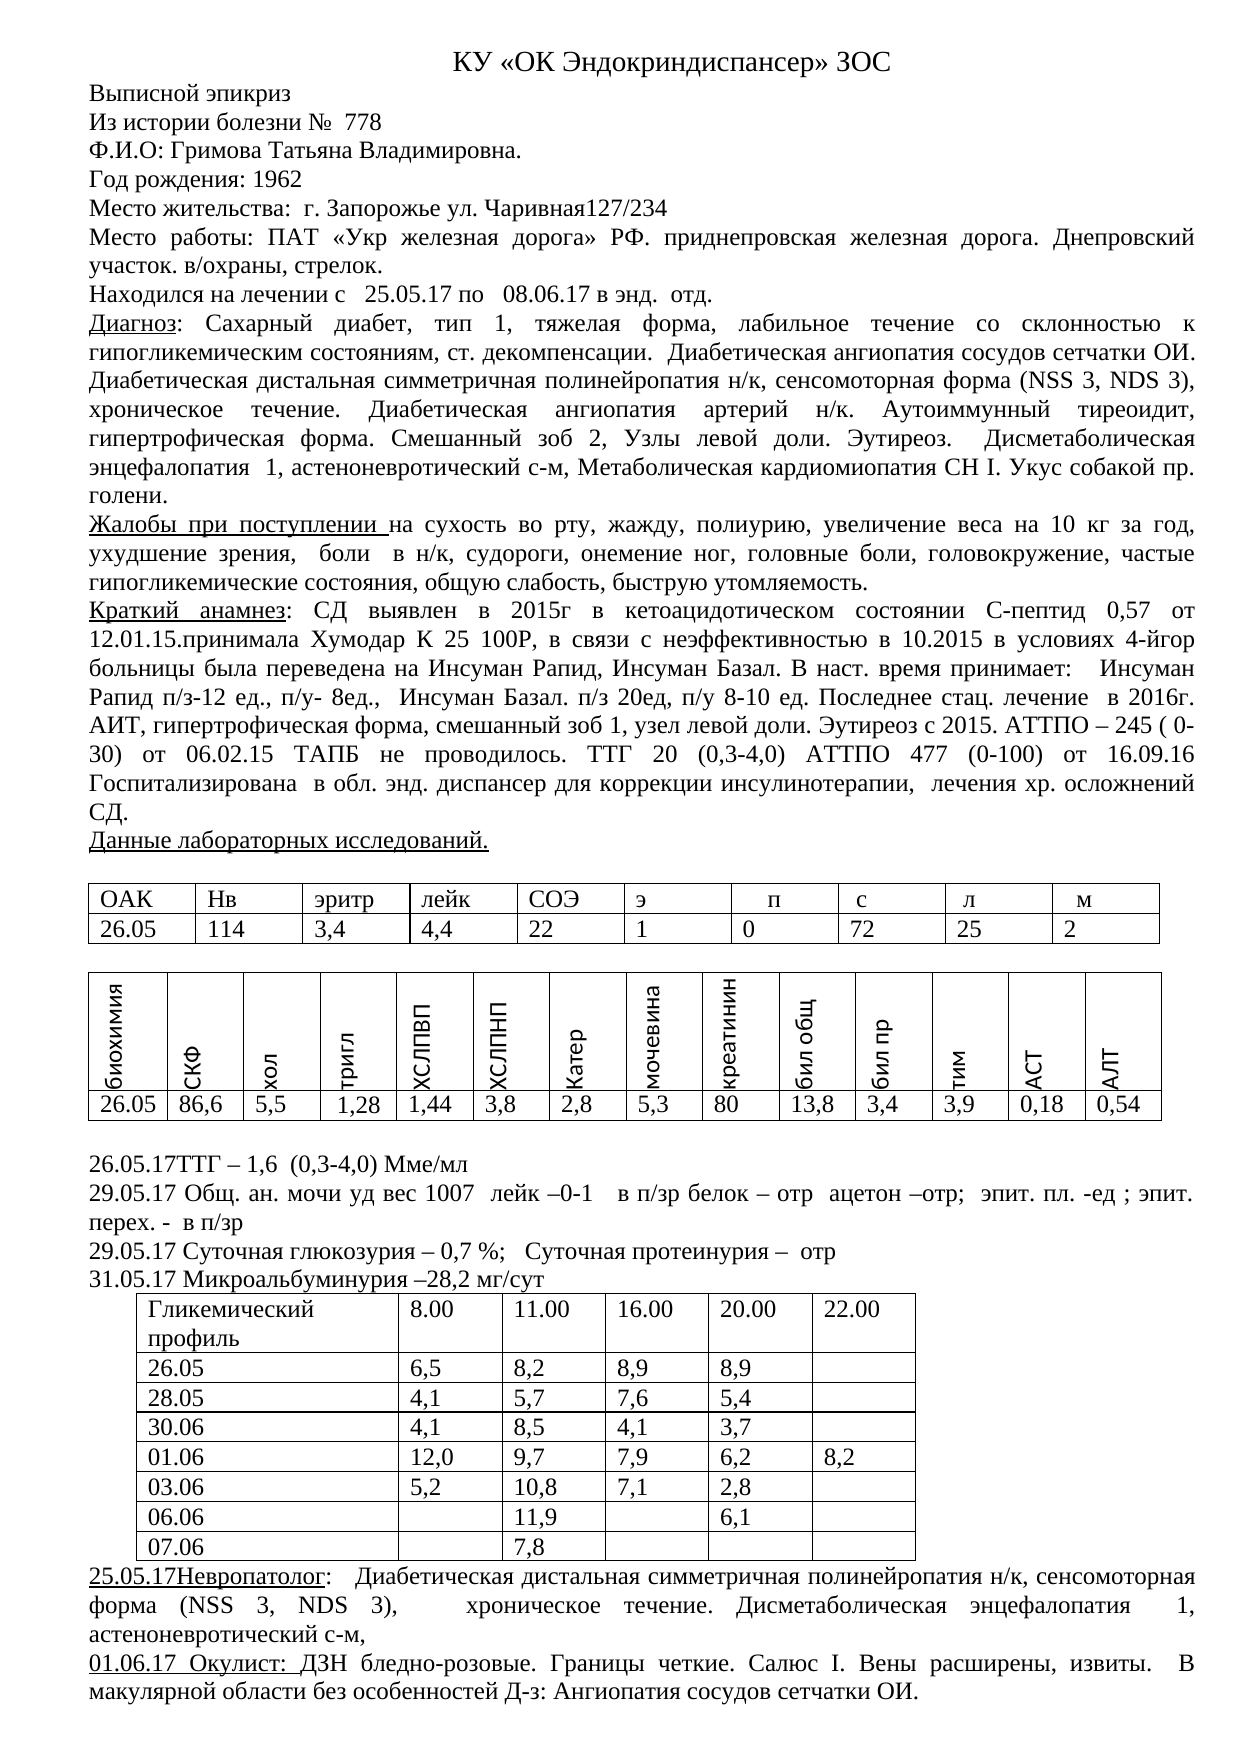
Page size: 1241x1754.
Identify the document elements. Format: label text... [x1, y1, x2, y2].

table_cell 3,8 [474, 1091, 549, 1120]
table_cell 4,1 [399, 1413, 502, 1441]
table_cell 6,1 [709, 1502, 812, 1531]
table_cell 86,6 [168, 1091, 243, 1120]
table_cell 1 [625, 914, 731, 942]
table_cell 1,28 [321, 1091, 396, 1120]
text Место жительства: г. Запорожье ул. Чаривная127/234 [89, 193, 1196, 222]
table_cell [813, 1413, 915, 1441]
table_cell 4,4 [411, 914, 517, 942]
table_cell 7,9 [606, 1442, 708, 1471]
table_cell 3,9 [933, 1091, 1008, 1120]
table_cell 5,3 [627, 1091, 702, 1120]
table_cell 8,9 [606, 1353, 708, 1382]
table_header хол [244, 973, 320, 1090]
table_cell 7,1 [606, 1472, 708, 1501]
table_cell 10,8 [503, 1472, 605, 1501]
table_cell 8,2 [503, 1353, 605, 1382]
table_cell 4,1 [606, 1413, 708, 1441]
table_cell [813, 1353, 915, 1382]
table_header тим [933, 973, 1008, 1090]
table_header креатинин [703, 973, 779, 1090]
table_cell 3,4 [856, 1091, 932, 1120]
table_cell 4,1 [399, 1383, 502, 1411]
table_header лейк [411, 884, 517, 913]
table_cell 25 [946, 914, 1052, 942]
table_cell [399, 1502, 502, 1531]
table_header бил пр [856, 973, 932, 1090]
table_cell 11,9 [503, 1502, 605, 1531]
text Находился на лечении с 25.05.17 по 08.06.17 в отд. [89, 279, 1196, 308]
table_cell 5,4 [709, 1383, 812, 1411]
table_cell 5,5 [244, 1091, 320, 1120]
table_cell 06.06 [137, 1502, 398, 1531]
table_header 8.00 [399, 1294, 502, 1352]
table_header мочевина [627, 973, 702, 1090]
table_cell [813, 1532, 915, 1560]
text Жалобы при поступлении на сухость во рту, жажду, полиурию, увеличение веса на 10 кг за год, ухудшение зрения, боли в н/к, судороги, онемение ног, головные боли, головокружение, частые гипогликемические состояния, общую слабость, быструю утомляемость. [89, 509, 1196, 595]
table_header 11.00 [503, 1294, 605, 1352]
table_cell 2,8 [709, 1472, 812, 1501]
table_header 22.00 [813, 1294, 915, 1352]
table_header СОЭ [518, 884, 624, 913]
table_cell 8,2 [813, 1442, 915, 1471]
subtitle Выписной эпикриз [89, 78, 1202, 107]
table_cell 26.05 [89, 914, 195, 942]
table_header бил общ [780, 973, 855, 1090]
table_cell 6,5 [399, 1353, 502, 1382]
table_cell 5,7 [503, 1383, 605, 1411]
text 26.05.17ТТГ – 1,6 (0,3-4,0) Мме/мл [89, 1149, 1196, 1178]
table_cell 80 [703, 1091, 779, 1120]
table_cell [399, 1532, 502, 1560]
table_header тригл [321, 973, 396, 1090]
text 01.06.17 Окулист: ДЗН бледно-розовые. Границы четкие. Салюс I. Вены расширены, извиты. В макулярной области без особенностей Д-з: Ангиопатия сосудов сетчатки ОИ. [89, 1648, 1196, 1705]
table_header АСТ [1009, 973, 1085, 1090]
table_cell 7,8 [503, 1532, 605, 1560]
table_cell 7,6 [606, 1383, 708, 1411]
table_cell 8,9 [709, 1353, 812, 1382]
table_header 20.00 [709, 1294, 812, 1352]
table_header биохимия [89, 973, 167, 1090]
table_cell 5,2 [399, 1472, 502, 1501]
table_cell 28.05 [137, 1383, 398, 1411]
table_cell 30.06 [137, 1413, 398, 1441]
table_cell 6,2 [709, 1442, 812, 1471]
table_cell [813, 1502, 915, 1531]
subtitle 29.05.17 Общ. ан. мочи уд вес 1007 лейк –0-1 в п/зр белок – отр ацетон –отр; эпит. пл. -ед ; эпит. перех. - в п/зр [89, 1178, 1196, 1236]
table_header СКФ [168, 973, 243, 1090]
table_cell 9,7 [503, 1442, 605, 1471]
table_header л [946, 884, 1052, 913]
table_header АЛТ [1086, 973, 1161, 1090]
table_header Нв [196, 884, 302, 913]
table_cell 13,8 [780, 1091, 855, 1120]
table_cell [709, 1532, 812, 1560]
text Место работы: ПАТ «Укр железная дорога» РФ. приднепровская железная дорога. Днепровский участок. в/охраны, стрелок. [89, 222, 1196, 279]
table_cell 07.06 [137, 1532, 398, 1560]
table_header э [625, 884, 731, 913]
text Данные лабораторных исследований. [89, 825, 1196, 854]
table_cell 12,0 [399, 1442, 502, 1471]
table_cell 0,54 [1086, 1091, 1161, 1120]
subtitle 31.05.17 Микроальбуминурия –28,2 мг/сут [89, 1264, 1196, 1293]
text 25.05.17Невропатолог: Диабетическая дистальная симметричная полинейропатия н/к, сенсомоторная форма (NSS 3, NDS 3), хроническое течение. Дисметаболическая энцефалопатия 1, астеноневротический с-м, [89, 1561, 1196, 1648]
subtitle Из истории болезни № 778 [89, 107, 1196, 135]
table_cell 0,18 [1009, 1091, 1085, 1120]
table_cell 2 [1053, 914, 1159, 942]
table_cell 72 [839, 914, 945, 942]
table_header п [732, 884, 838, 913]
table_header 16.00 [606, 1294, 708, 1352]
table_cell 26.05 [89, 1091, 167, 1120]
table_cell [813, 1383, 915, 1411]
table_header ХСЛПВП [397, 973, 473, 1090]
table_header с [839, 884, 945, 913]
table_cell [606, 1502, 708, 1531]
table_cell 8,5 [503, 1413, 605, 1441]
table_cell 26.05 [137, 1353, 398, 1382]
table_cell 3,4 [303, 914, 409, 942]
table_cell 114 [196, 914, 302, 942]
table_cell 1,44 [397, 1091, 473, 1120]
text 29.05.17 Суточная глюкозурия – 0,7 %; Суточная протеинурия – отр [89, 1236, 1196, 1264]
table_header ХСЛПНП [474, 973, 549, 1090]
table_header Катер [550, 973, 626, 1090]
table_cell 01.06 [137, 1442, 398, 1471]
table_header эритр [303, 884, 409, 913]
table_cell [606, 1532, 708, 1560]
table_cell 03.06 [137, 1472, 398, 1501]
table_cell 22 [518, 914, 624, 942]
table_header ОАК [89, 884, 195, 913]
table_header м [1053, 884, 1159, 913]
table_cell 3,7 [709, 1413, 812, 1441]
table_cell 2,8 [550, 1091, 626, 1120]
table_header Гликемический профиль [137, 1294, 398, 1352]
table_cell 0 [732, 914, 838, 942]
text Диагноз: Сахарный диабет, тип 1, ст. Диабетическая ангиопатия сосудов сетчатки . Диабетическая дистальная симметричная полинейропатия н/к, сенсомоторная форма (NSS 3, NDS 3), хроническое течение. Диабетическая ангиопатия артерий н/к. Аутоиммунный тиреоидит, Смешанный зоб 2, Узлы левой доли. Эутиреоз. Дисметаболическая энцефалопатия 1, астеноневротический с-м, Метаболическая кардиомиопатия СН I. Укус собакой пр. голени. [89, 308, 1196, 509]
text Краткий анамнез: СД выявлен в 2015г в кетоацидотическом состоянии С-пептид 0,57 от 12.01.15.принимала Хумодар К 25 100Р, в связи с неэффективностью в 10.2015 в условиях 4-йгор больницы была переведена на Инсуман Рапид, Инсуман Базал. В наст. время принимает: Инсуман Рапид п/з-12 ед., п/у- 8ед., Инсуман Базал. п/з 20ед, п/у 8-10 ед. Последнее стац. лечение в 2016г. АИТ, гипертрофическая форма, смешанный зоб 1, узел левой доли. Эутиреоз с 2015. АТТПО – 245 ( 0-30) от 06.02.15 ТАПБ не проводилось. ТТГ 20 (0,3-4,0) АТТПО 477 (0-100) от 16.09.16 Госпитализирована в обл. энд. диспансер для коррекции инсулинотерапии, лечения хр. осложнений СД. [89, 595, 1196, 825]
text Год рождения: 1962 [89, 164, 1196, 193]
subtitle Ф.И.О: Гримова Татьяна Владимировна. [89, 135, 1196, 164]
table_cell [813, 1472, 915, 1501]
